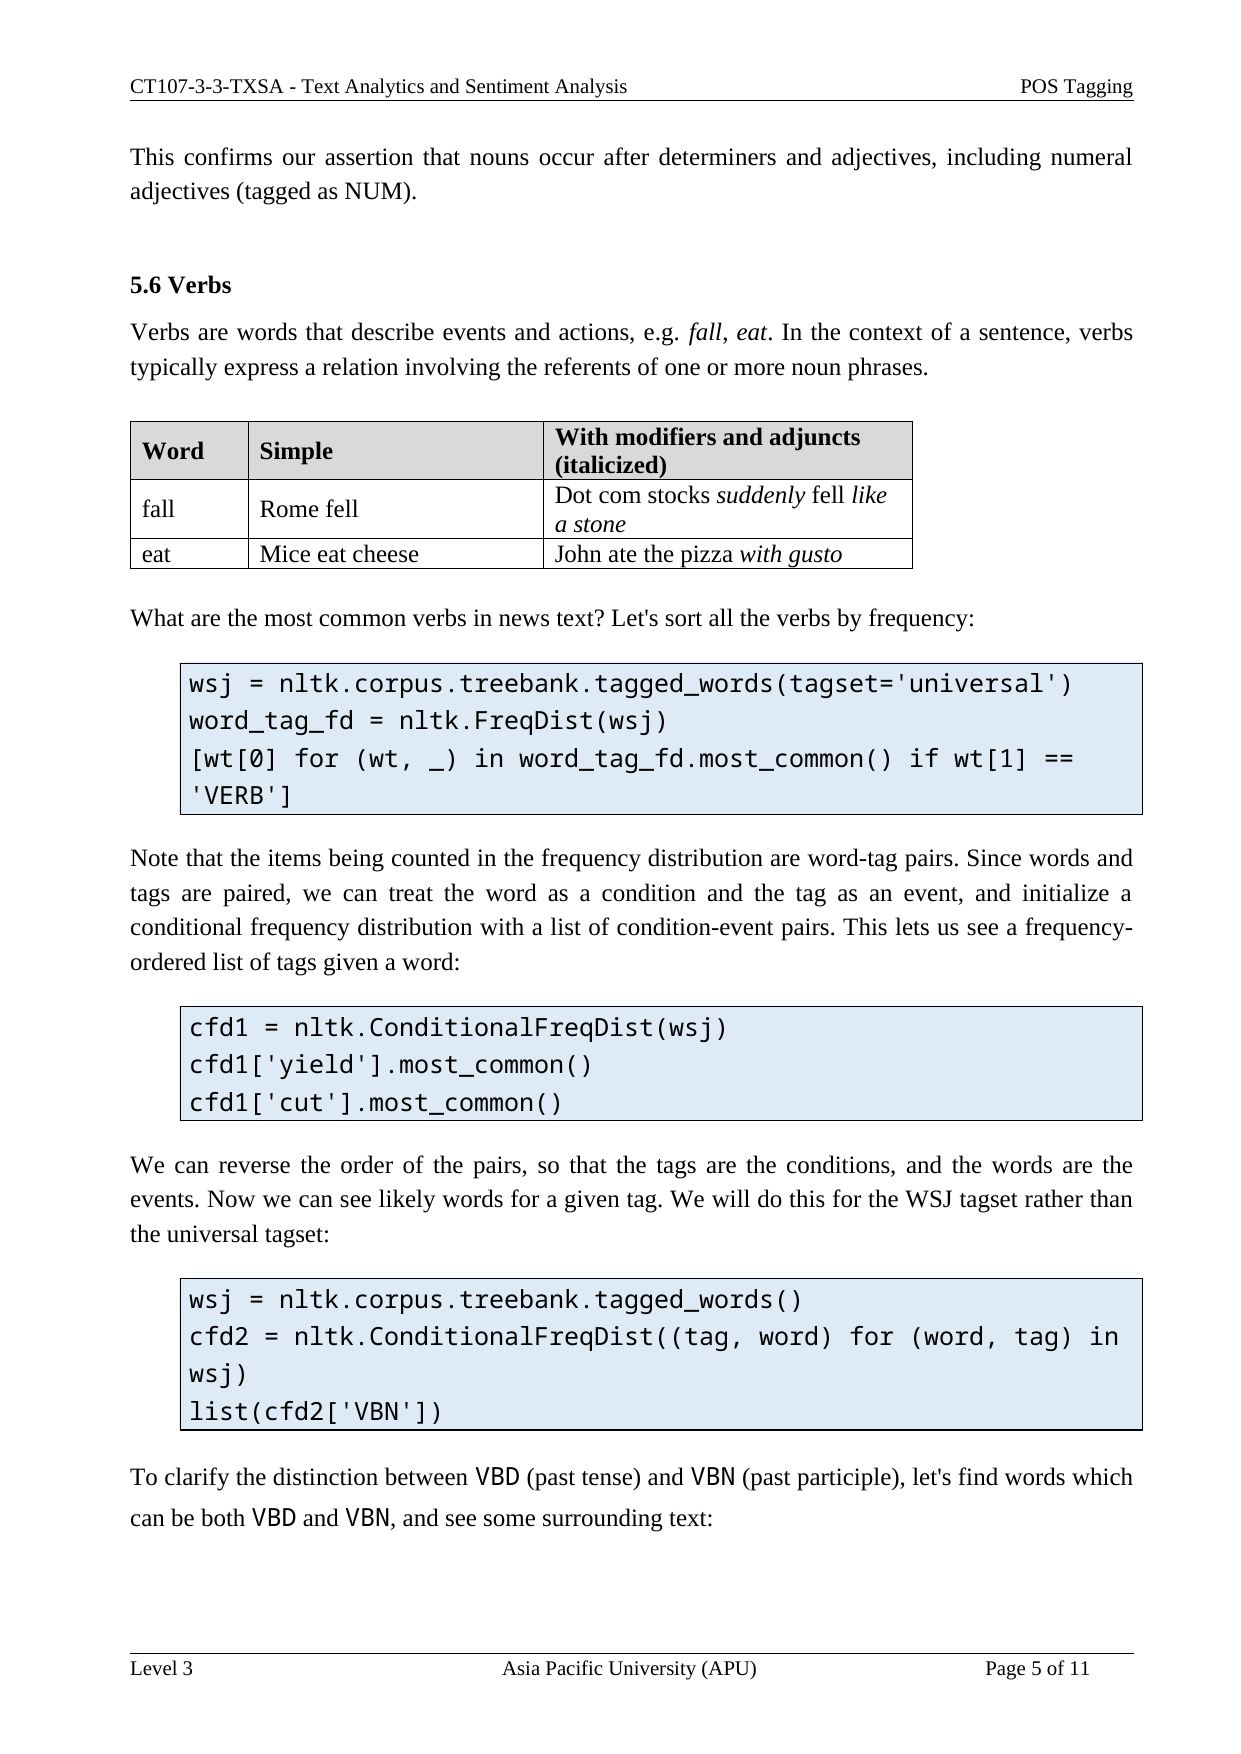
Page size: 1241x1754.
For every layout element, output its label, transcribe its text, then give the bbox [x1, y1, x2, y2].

text wsj = nltk.corpus.treebank.tagged_words() [181, 1279, 1142, 1315]
text list(cfd2['VBN']) [181, 1390, 1142, 1429]
text What are the most common verbs in news text? Let's sort all the verbs by frequency: [130, 603, 1134, 632]
text cfd1['cut'].most_common() [181, 1081, 1142, 1120]
text word_tag_fd = nltk.FreqDist(wsj) [181, 700, 1142, 737]
table_cell Dot com stocks suddenly fell like a stone [544, 480, 912, 538]
table_cell fall [131, 480, 248, 538]
text wsj = nltk.corpus.treebank.tagged_words(tagset='universal') [181, 664, 1142, 700]
table_cell Mice eat cheese [249, 539, 543, 567]
text Note that the items being counted in the frequency distribution are word-tag pairs. Since words and tags are paired, we can treat the word as a condition and the tag as an event, and initialize a conditional frequency distribution with a list of condition-event pairs. This lets us see a frequency-ordered list of tags given a word: [130, 843, 1134, 976]
table_cell John ate the pizza with gusto [544, 539, 912, 567]
text cfd2 = nltk.ConditionalFreqDist((tag, word) for (word, tag) in wsj) [181, 1316, 1142, 1390]
table_header Word [131, 422, 248, 479]
table_cell Rome fell [249, 480, 543, 538]
list Verbs [130, 270, 1134, 299]
text To clarify the distinction between VBD (past tense) and VBN (past participle), let's find words which can be both VBD and VBN, and see some surrounding text: [130, 1459, 1134, 1534]
text We can reverse the order of the pairs, so that the tags are the conditions, and the words are the events. Now we can see likely words for a given tag. We will do this for the WSJ tagset rather than the universal tagset: [130, 1150, 1134, 1247]
text This confirms our assertion that nouns occur after determiners and adjectives, including numeral adjectives (tagged as NUM). [130, 142, 1134, 205]
text cfd1 = nltk.ConditionalFreqDist(wsj) [181, 1007, 1142, 1043]
text cfd1['yield'].most_common() [181, 1044, 1142, 1081]
table_header With modifiers and adjuncts (italicized) [544, 422, 912, 479]
table_cell eat [131, 539, 248, 567]
text [wt[0] for (wt, _) in word_tag_fd.most_common() if wt[1] == 'VERB'] [181, 737, 1142, 814]
table_header Simple [249, 422, 543, 479]
text Verbs are words that describe events and actions, e.g. fall, eat. In the context of a sentence, verbs typically express a relation involving the referents of one or more noun phrases. [130, 317, 1134, 380]
